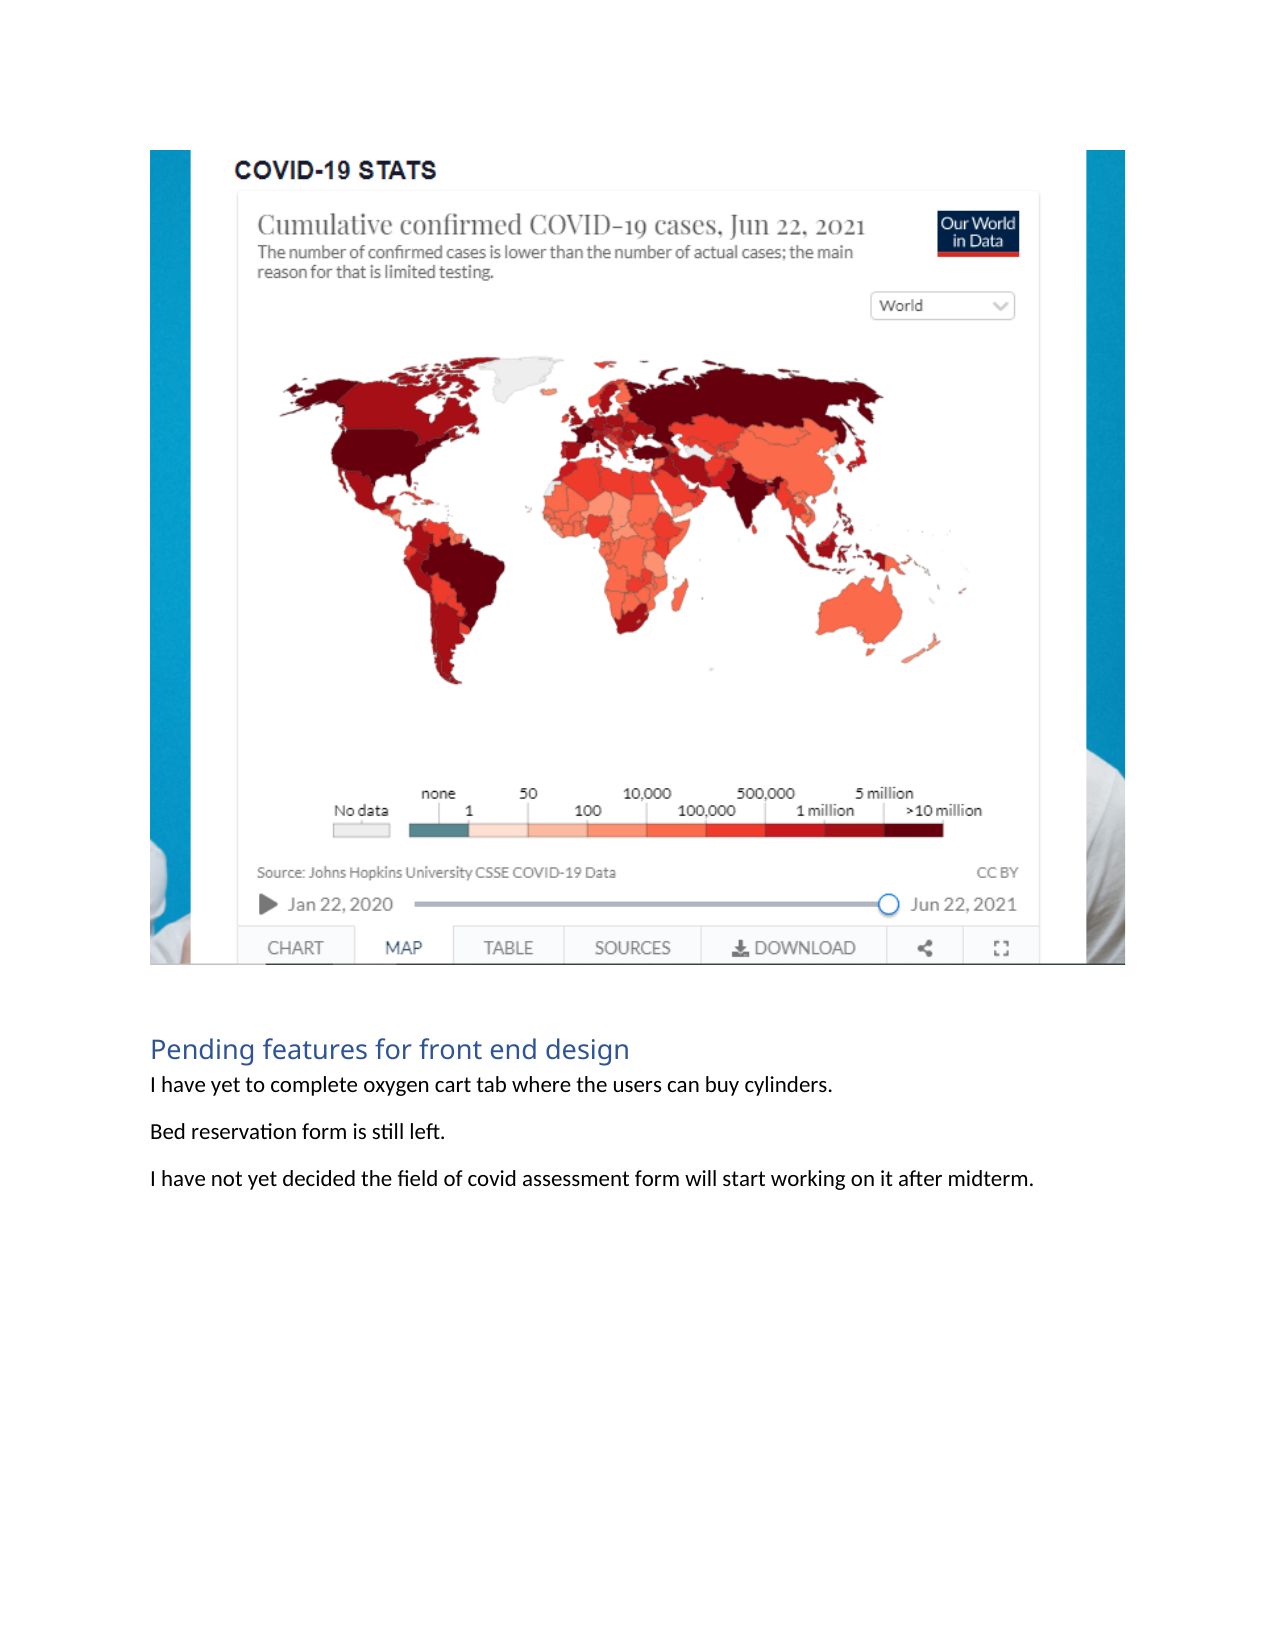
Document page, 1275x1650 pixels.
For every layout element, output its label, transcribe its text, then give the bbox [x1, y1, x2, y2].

subtitle Pending features for front end design [150, 1030, 1125, 1067]
text Bed reservation form is still left. [150, 1117, 1125, 1145]
text I have yet to complete oxygen cart tab where the users can buy cylinders. [150, 1070, 1125, 1098]
picture [150, 150, 1125, 965]
text I have not yet decided the field of covid assessment form will start working on it after midterm. [150, 1164, 1125, 1192]
